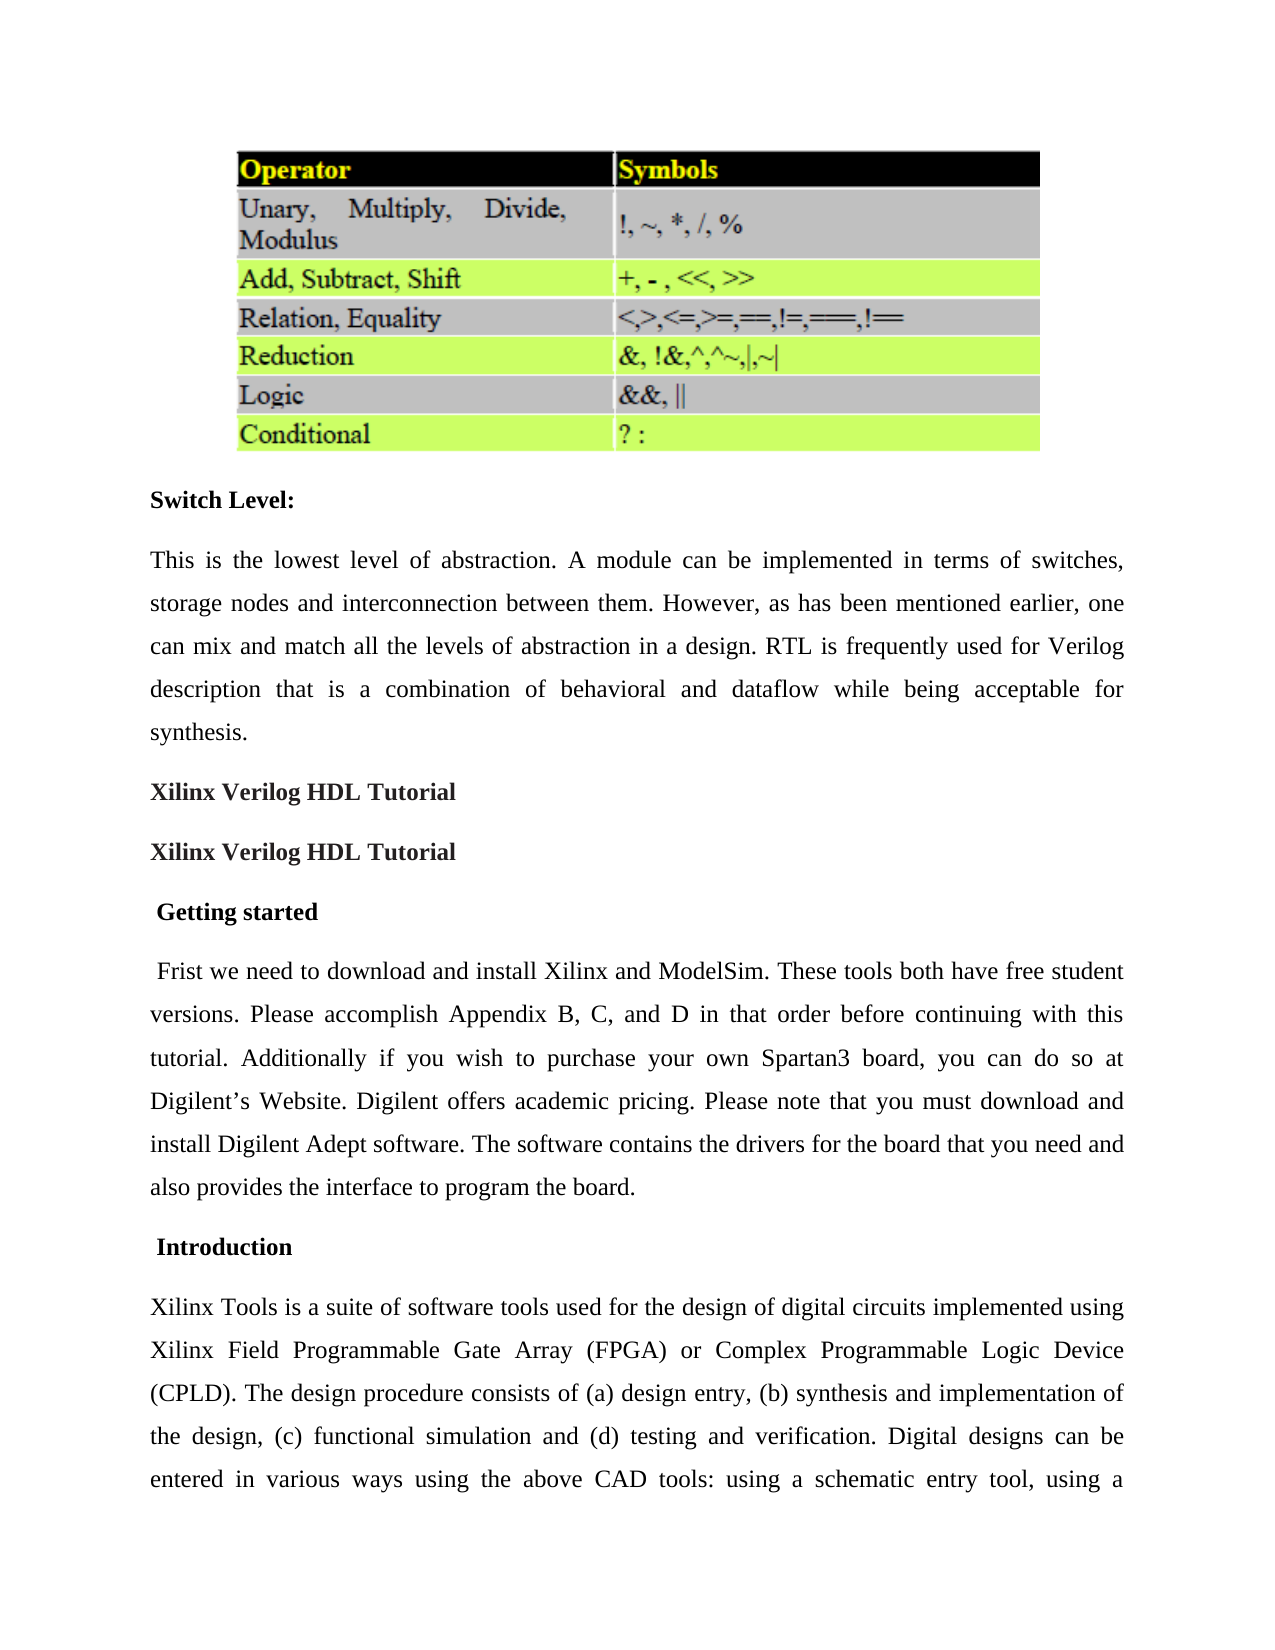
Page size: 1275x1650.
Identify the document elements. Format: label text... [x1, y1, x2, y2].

text Xilinx Verilog HDL Tutorial [150, 837, 1125, 866]
text Xilinx Verilog HDL Tutorial [150, 777, 1125, 806]
text Frist we need to download and install Xilinx and ModelSim. These tools both have free student versions. Please accomplish Appendix B, C, and D in that order before continuing with this tutorial. Additionally if you wish to purchase your own Spartan3 board, you can do so at Digilent’s Website. Digilent offers academic pricing. Please note that you must download and install Digilent Adept software. The software contains the drivers for the board that you need and also provides the interface to program the board. [150, 956, 1125, 1201]
text This is the lowest level of abstraction. A module can be implemented in terms of switches, storage nodes and interconnection between them. However, as has been mentioned earlier, one can mix and match all the levels of abstraction in a design. RTL is frequently used for Verilog description that is a combination of behavioral and dataflow while being acceptable for synthesis. [150, 545, 1125, 746]
text Switch Level: [150, 485, 1125, 514]
text Getting started [150, 897, 1125, 925]
text Introduction [150, 1232, 1125, 1261]
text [150, 1292, 1125, 1493]
